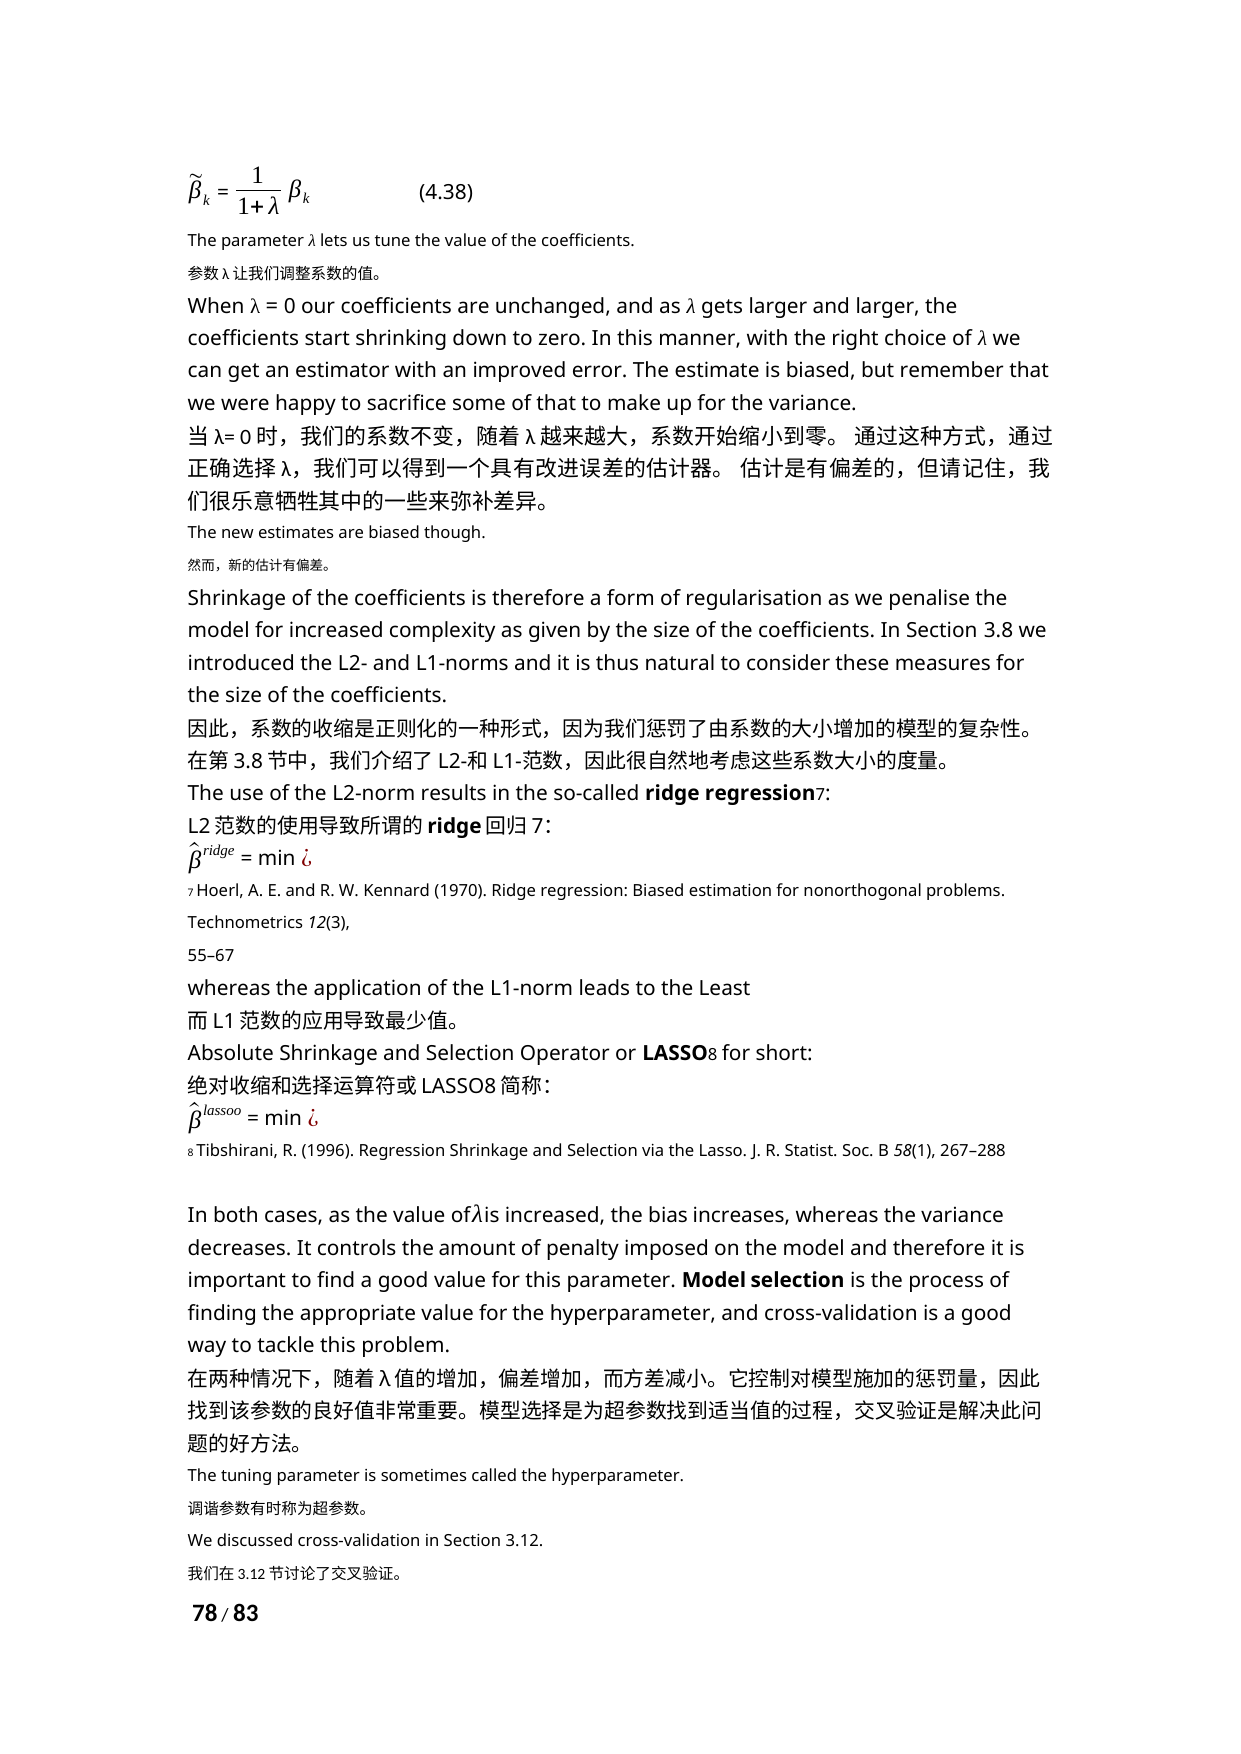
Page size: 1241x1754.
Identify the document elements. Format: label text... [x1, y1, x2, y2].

text 因此，系数的收缩是正则化的一种形式，因为我们惩罚了由系数的大小增加的模型的复杂性。在第3.8节中，我们介绍了L2-和L1-范数，因此很自然地考虑这些系数大小的度量。 [187, 711, 1053, 776]
text Shrinkage of the coefficients is therefore a form of regularisation as we penalise the model for increased complexity as given by the size of the coefficients. In Section 3.8 we introduced the L2- and L1-norms and it is thus natural to consider these measures for the size of the coefficients. [187, 581, 1053, 711]
text In both cases, as the value ofis increased, the bias increases, whereas the variance decreases. It controls the amount of penalty imposed on the model and therefore it is important to find a good value for this parameter. Model selection is the process of finding the appropriate value for the hyperparameter, and cross-validation is a good way to tackle this problem. [187, 1198, 1053, 1361]
text We discussed cross-validation in Section 3.12. [187, 1523, 1053, 1556]
text 8 Tibshirani, R. (1996). Regression Shrinkage and Selection via the Lasso. J. R. Statist. Soc. B 58(1), 267–288 [187, 1133, 1053, 1166]
text = min [187, 1101, 1053, 1133]
text 当λ= 0时，我们的系数不变，随着λ越来越大，系数开始缩小到零。 通过这种方式，通过正确选择λ，我们可以得到一个具有改进误差的估计器。 估计是有偏差的，但请记住，我们很乐意牺牲其中的一些来弥补差异。 [187, 418, 1053, 516]
text = min [187, 841, 1053, 873]
text L2范数的使用导致所谓的ridge回归7： [187, 808, 1053, 841]
text 55–67 [187, 938, 1053, 971]
text whereas the application of the L1-norm leads to the Least [187, 971, 1053, 1003]
text The tuning parameter is sometimes called the hyperparameter. [187, 1458, 1053, 1491]
text The parameter λ lets us tune the value of the coefficients. [187, 223, 1053, 256]
text The new estimates are biased though. [187, 516, 1053, 548]
text 而L1范数的应用导致最少值。 [187, 1003, 1053, 1036]
text Absolute Shrinkage and Selection Operator or LASSO8 for short: [187, 1036, 1053, 1068]
text 参数λ让我们调整系数的值。 [187, 256, 1053, 288]
text 我们在3.12节讨论了交叉验证。 [187, 1556, 1053, 1588]
text 然而，新的估计有偏差。 [187, 548, 1053, 581]
text = (4.38) [187, 158, 1053, 223]
text 7 Hoerl, A. E. and R. W. Kennard (1970). Ridge regression: Biased estimation for nonorthogonal problems. Technometrics 12(3), [187, 873, 1053, 938]
text 绝对收缩和选择运算符或LASSO8简称： [187, 1068, 1053, 1101]
text When λ = 0 our coefficients are unchanged, and as λ gets larger and larger, the coefficients start shrinking down to zero. In this manner, with the right choice of λ we can get an estimator with an improved error. The estimate is biased, but remember that we were happy to sacrifice some of that to make up for the variance. [187, 288, 1053, 418]
text The use of the L2-norm results in the so-called ridge regression7: [187, 776, 1053, 808]
text 在两种情况下，随着λ值的增加，偏差增加，而方差减小。它控制对模型施加的惩罚量，因此找到该参数的良好值非常重要。模型选择是为超参数找到适当值的过程，交叉验证是解决此问题的好方法。 [187, 1361, 1053, 1458]
text 调谐参数有时称为超参数。 [187, 1491, 1053, 1523]
